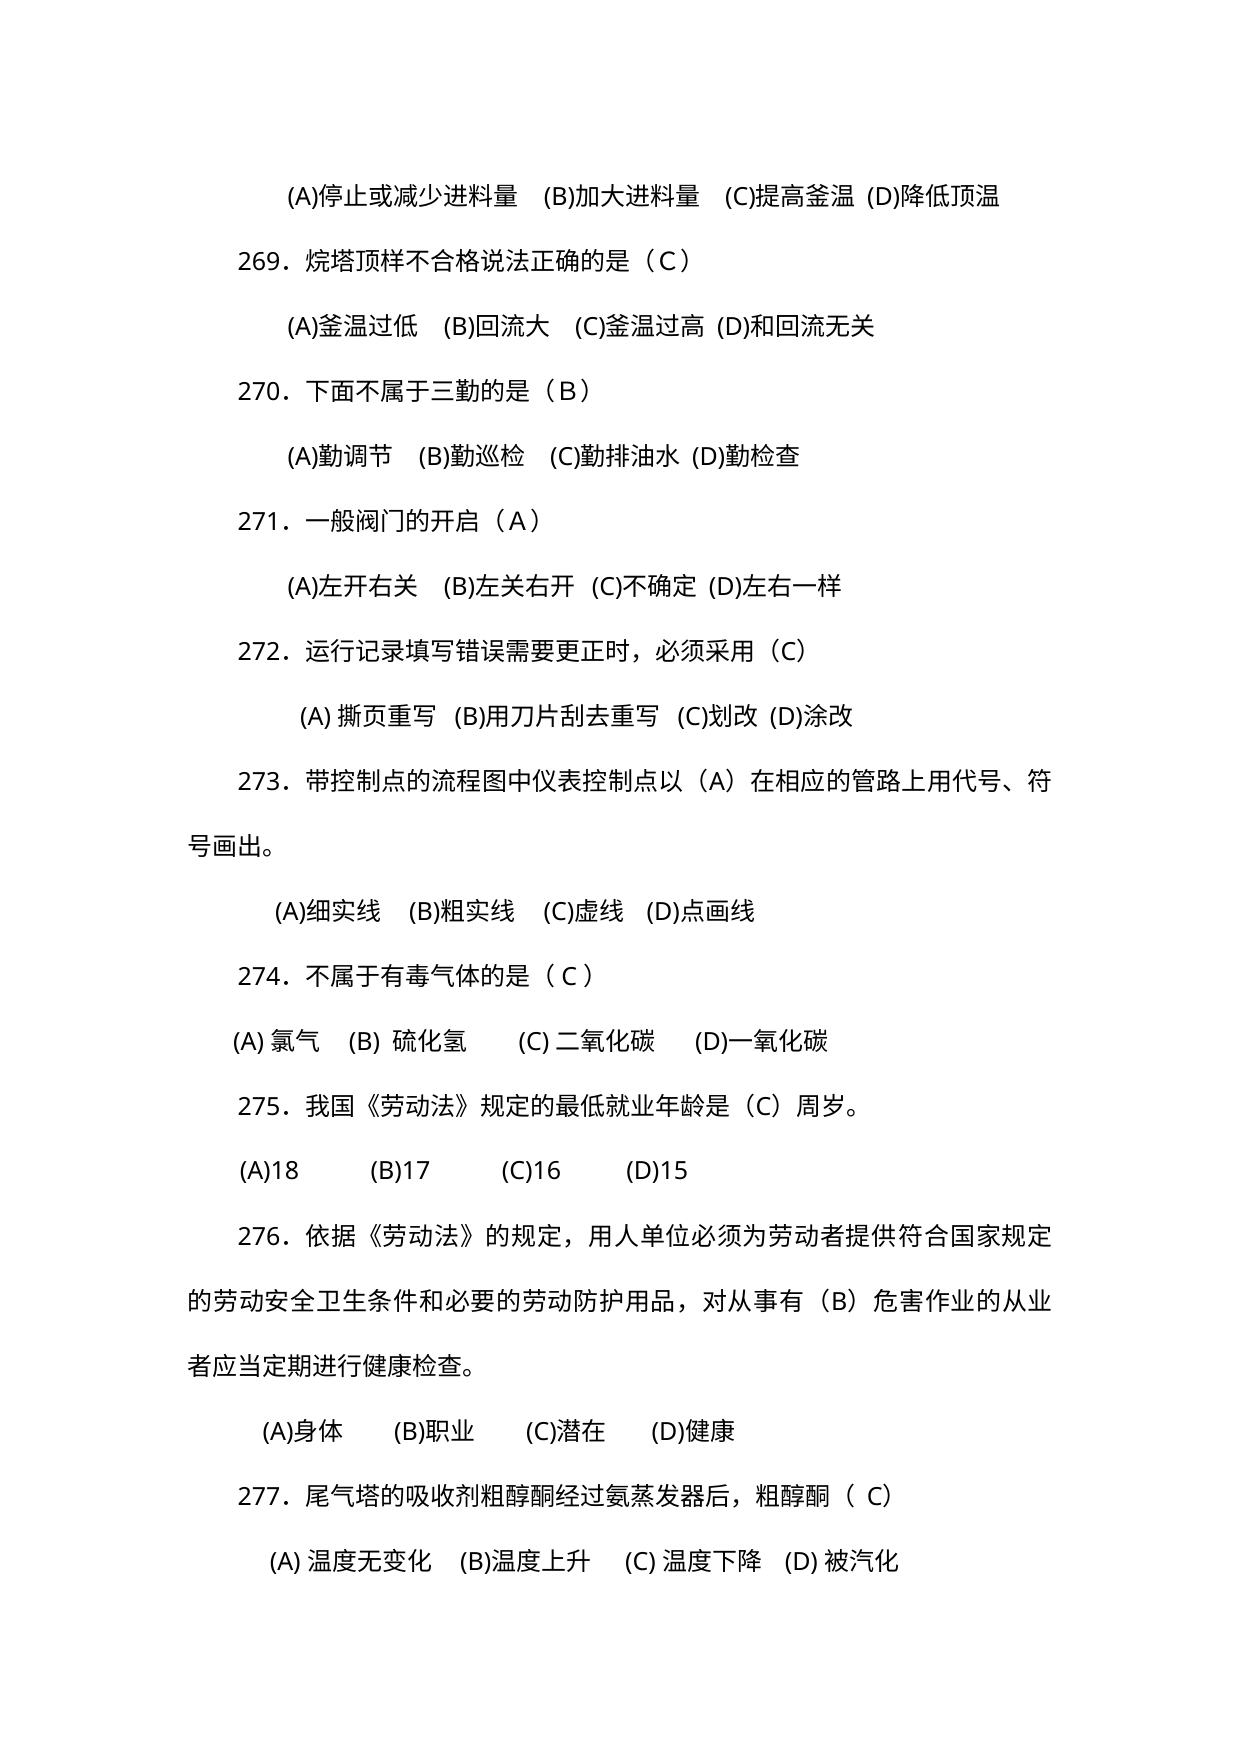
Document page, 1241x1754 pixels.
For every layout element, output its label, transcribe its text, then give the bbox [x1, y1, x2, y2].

list 我国《劳动法》规定的最低就业年龄是（C）周岁。 [187, 1072, 1053, 1137]
list 依据《劳动法》的规定，用人单位必须为劳动者提供符合国家规定的劳动安全卫生条件和必要的劳动防护用品，对从事有（B）危害作业的从业者应当定期进行健康检查。 [187, 1202, 1053, 1397]
list 下面不属于三勤的是（Ｂ） [187, 357, 1053, 422]
list 带控制点的流程图中仪表控制点以（A）在相应的管路上用代号、符号画出。 [187, 747, 1053, 877]
text (A)停止或减少进料量 (B)加大进料量 (C)提高釜温 (D)降低顶温 [187, 162, 1053, 227]
list 一般阀门的开启（Ａ） [187, 487, 1053, 552]
list 不属于有毒气体的是（ C ） [187, 942, 1053, 1007]
list 尾气塔的吸收剂粗醇酮经过氨蒸发器后，粗醇酮（ C） [187, 1462, 1053, 1527]
list (A)身体 (B)职业 (C)潜在 (D)健康 [262, 1397, 1053, 1462]
text (A)左开右关 (B)左关右开 (C)不确定 (D)左右一样 [187, 552, 1053, 617]
list (A) 撕页重写 (B)用刀片刮去重写 (C)划改 (D)涂改 [250, 682, 1053, 747]
text (A)勤调节 (B)勤巡检 (C)勤排油水 (D)勤检查 [187, 422, 1053, 487]
list (A) 温度无变化 (B)温度上升 (C) 温度下降 (D) 被汽化 [187, 1527, 1053, 1592]
list (A)18 (B)17 (C)16 (D)15 [187, 1137, 1053, 1202]
list (A) 氯气 (B) 硫化氢 (C) 二氧化碳 (D)一氧化碳 [187, 1007, 1053, 1072]
list (A)细实线 (B)粗实线 (C)虚线 (D)点画线 [250, 877, 1053, 942]
list 运行记录填写错误需要更正时，必须采用（C） [187, 617, 1053, 682]
text (A)釜温过低 (B)回流大 (C)釜温过高 (D)和回流无关 [187, 292, 1053, 357]
list 烷塔顶样不合格说法正确的是（Ｃ） [187, 227, 1053, 292]
